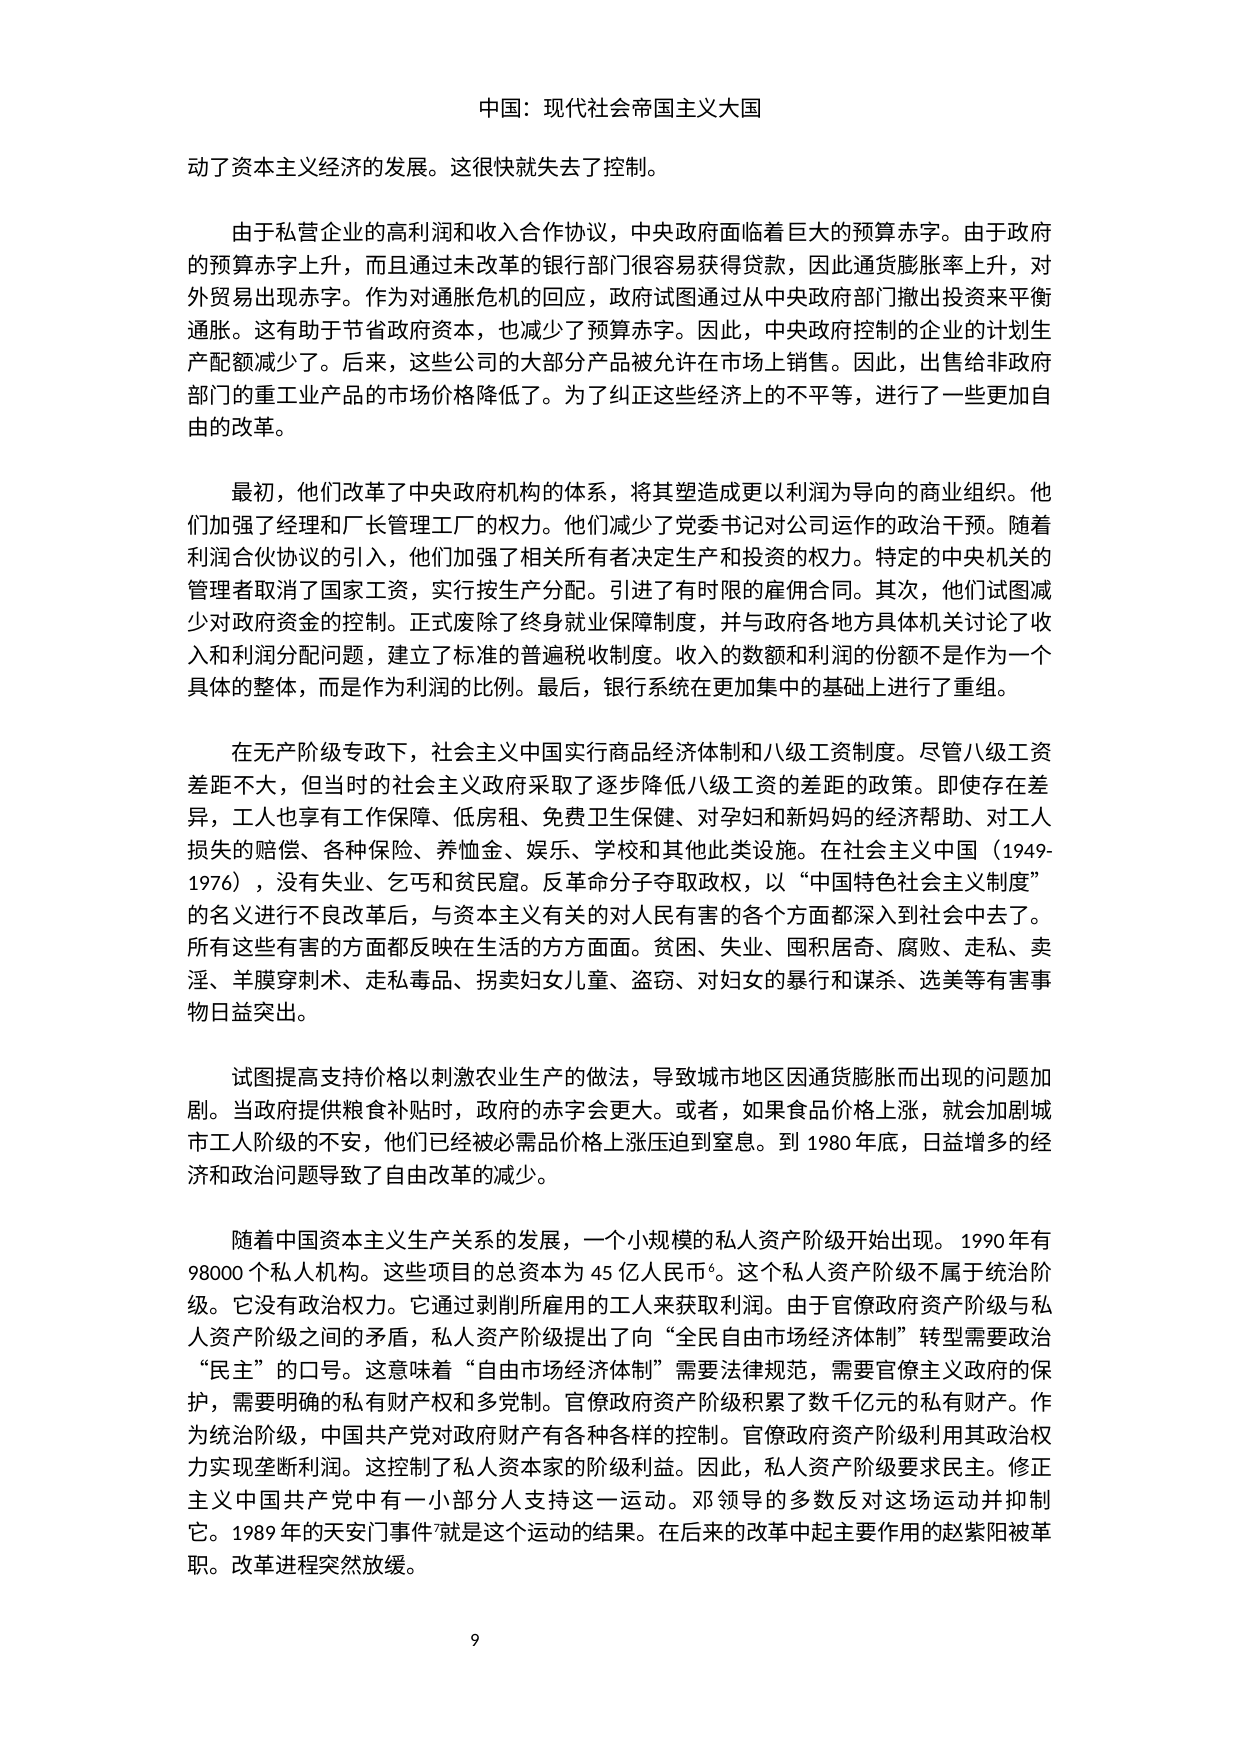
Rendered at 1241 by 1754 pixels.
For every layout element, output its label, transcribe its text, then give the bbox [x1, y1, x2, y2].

text 最初，他们改革了中央政府机构的体系，将其塑造成更以利润为导向的商业组织。他们加强了经理和厂长管理工厂的权力。他们减少了党委书记对公司运作的政治干预。随着利润合伙协议的引入，他们加强了相关所有者决定生产和投资的权力。特定的中央机关的管理者取消了国家工资，实行按生产分配。引进了有时限的雇佣合同。其次，他们试图减少对政府资金的控制。正式废除了终身就业保障制度，并与政府各地方具体机关讨论了收入和利润分配问题，建立了标准的普遍税收制度。收入的数额和利润的份额不是作为一个具体的整体，而是作为利润的比例。最后，银行系统在更加集中的基础上进行了重组。 [187, 475, 1053, 702]
text 由于私营企业的高利润和收入合作协议，中央政府面临着巨大的预算赤字。由于政府的预算赤字上升，而且通过未改革的银行部门很容易获得贷款，因此通货膨胀率上升，对外贸易出现赤字。作为对通胀危机的回应，政府试图通过从中央政府部门撤出投资来平衡通胀。这有助于节省政府资本，也减少了预算赤字。因此，中央政府控制的企业的计划生产配额减少了。后来，这些公司的大部分产品被允许在市场上销售。因此，出售给非政府部门的重工业产品的市场价格降低了。为了纠正这些经济上的不平等，进行了一些更加自由的改革。 [187, 215, 1053, 442]
text 试图提高支持价格以刺激农业生产的做法，导致城市地区因通货膨胀而出现的问题加剧。当政府提供粮食补贴时，政府的赤字会更大。或者，如果食品价格上涨，就会加剧城市工人阶级的不安，他们已经被必需品价格上涨压迫到窒息。到1980年底，日益增多的经济和政治问题导致了自由改革的减少。 [187, 1060, 1053, 1190]
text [187, 150, 1053, 182]
text 在无产阶级专政下，社会主义中国实行商品经济体制和八级工资制度。尽管八级工资差距不大，但当时的社会主义政府采取了逐步降低八级工资的差距的政策。即使存在差异，工人也享有工作保障、低房租、免费卫生保健、对孕妇和新妈妈的经济帮助、对工人损失的赔偿、各种保险、养恤金、娱乐、学校和其他此类设施。在社会主义中国（1949-1976），没有失业、乞丐和贫民窟。反革命分子夺取政权，以“中国特色社会主义制度”的名义进行不良改革后，与资本主义有关的对人民有害的各个方面都深入到社会中去了。所有这些有害的方面都反映在生活的方方面面。贫困、失业、囤积居奇、腐败、走私、卖淫、羊膜穿刺术、走私毒品、拐卖妇女儿童、盗窃、对妇女的暴行和谋杀、选美等有害事物日益突出。 [187, 735, 1053, 1027]
text 随着中国资本主义生产关系的发展，一个小规模的私人资产阶级开始出现。1990年有98000个私人机构。这些项目的总资本为45亿人民币。这个私人资产阶级不属于统治阶级。它没有政治权力。它通过剥削所雇用的工人来获取利润。由于官僚政府资产阶级与私人资产阶级之间的矛盾，私人资产阶级提出了向“全民自由市场经济体制”转型需要政治“民主”的口号。这意味着“自由市场经济体制”需要法律规范，需要官僚主义政府的保护，需要明确的私有财产权和多党制。官僚政府资产阶级积累了数千亿元的私有财产。作为统治阶级，中国共产党对政府财产有各种各样的控制。官僚政府资产阶级利用其政治权力实现垄断利润。这控制了私人资本家的阶级利益。因此，私人资产阶级要求民主。修正主义中国共产党中有一小部分人支持这一运动。邓领导的多数反对这场运动并抑制它。1989年的天安门事件就是这个运动的结果。在后来的改革中起主要作用的赵紫阳被革职。改革进程突然放缓。 [187, 1222, 1053, 1580]
